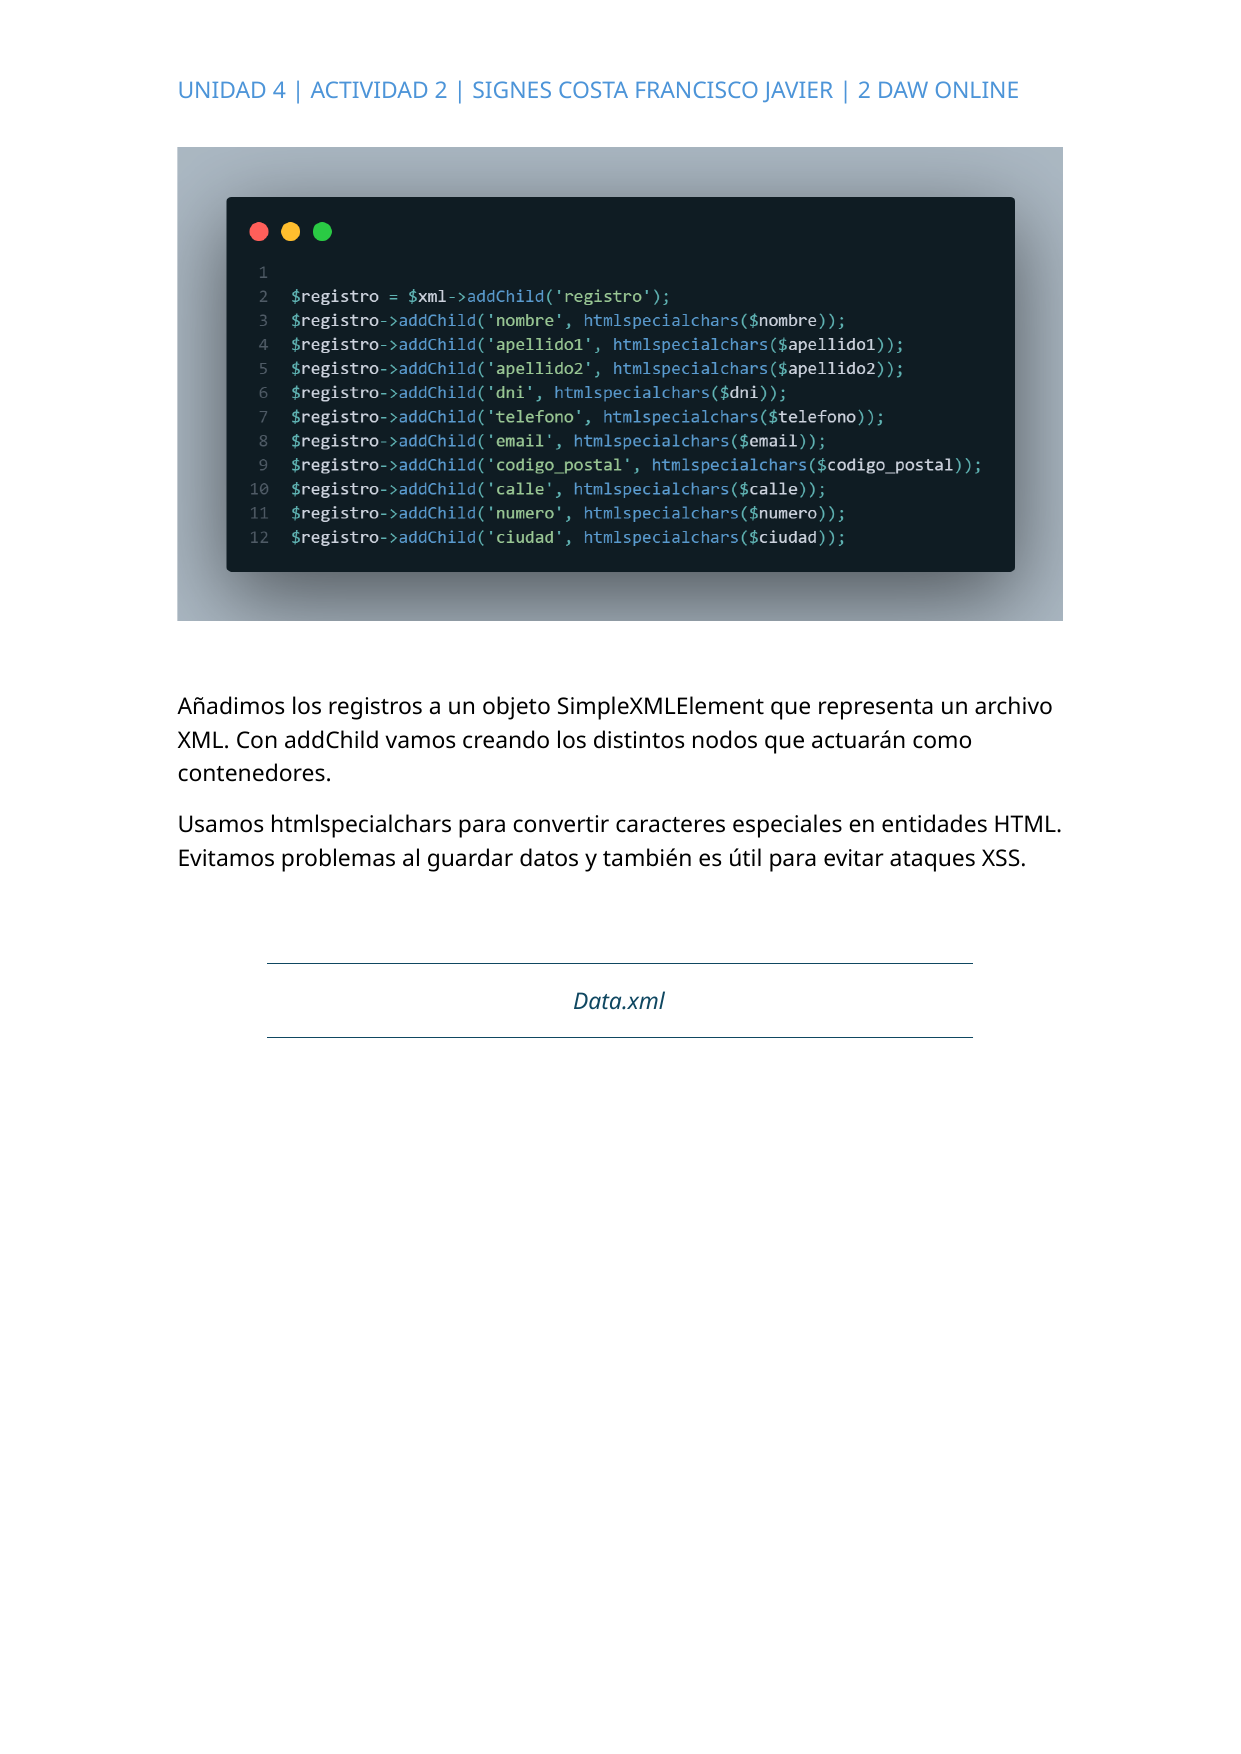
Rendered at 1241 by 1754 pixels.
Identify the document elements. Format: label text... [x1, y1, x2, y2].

picture [177, 147, 1063, 621]
text Usamos htmlspecialchars para convertir caracteres especiales en entidades HTML. Evitamos problemas al guardar datos y también es útil para evitar ataques XSS. [177, 808, 1063, 873]
text Data.xml [267, 964, 973, 1037]
text Añadimos los registros a un objeto SimpleXMLElement que representa un archivo XML. Con addChild vamos creando los distintos nodos que actuarán como contenedores. [177, 690, 1063, 788]
